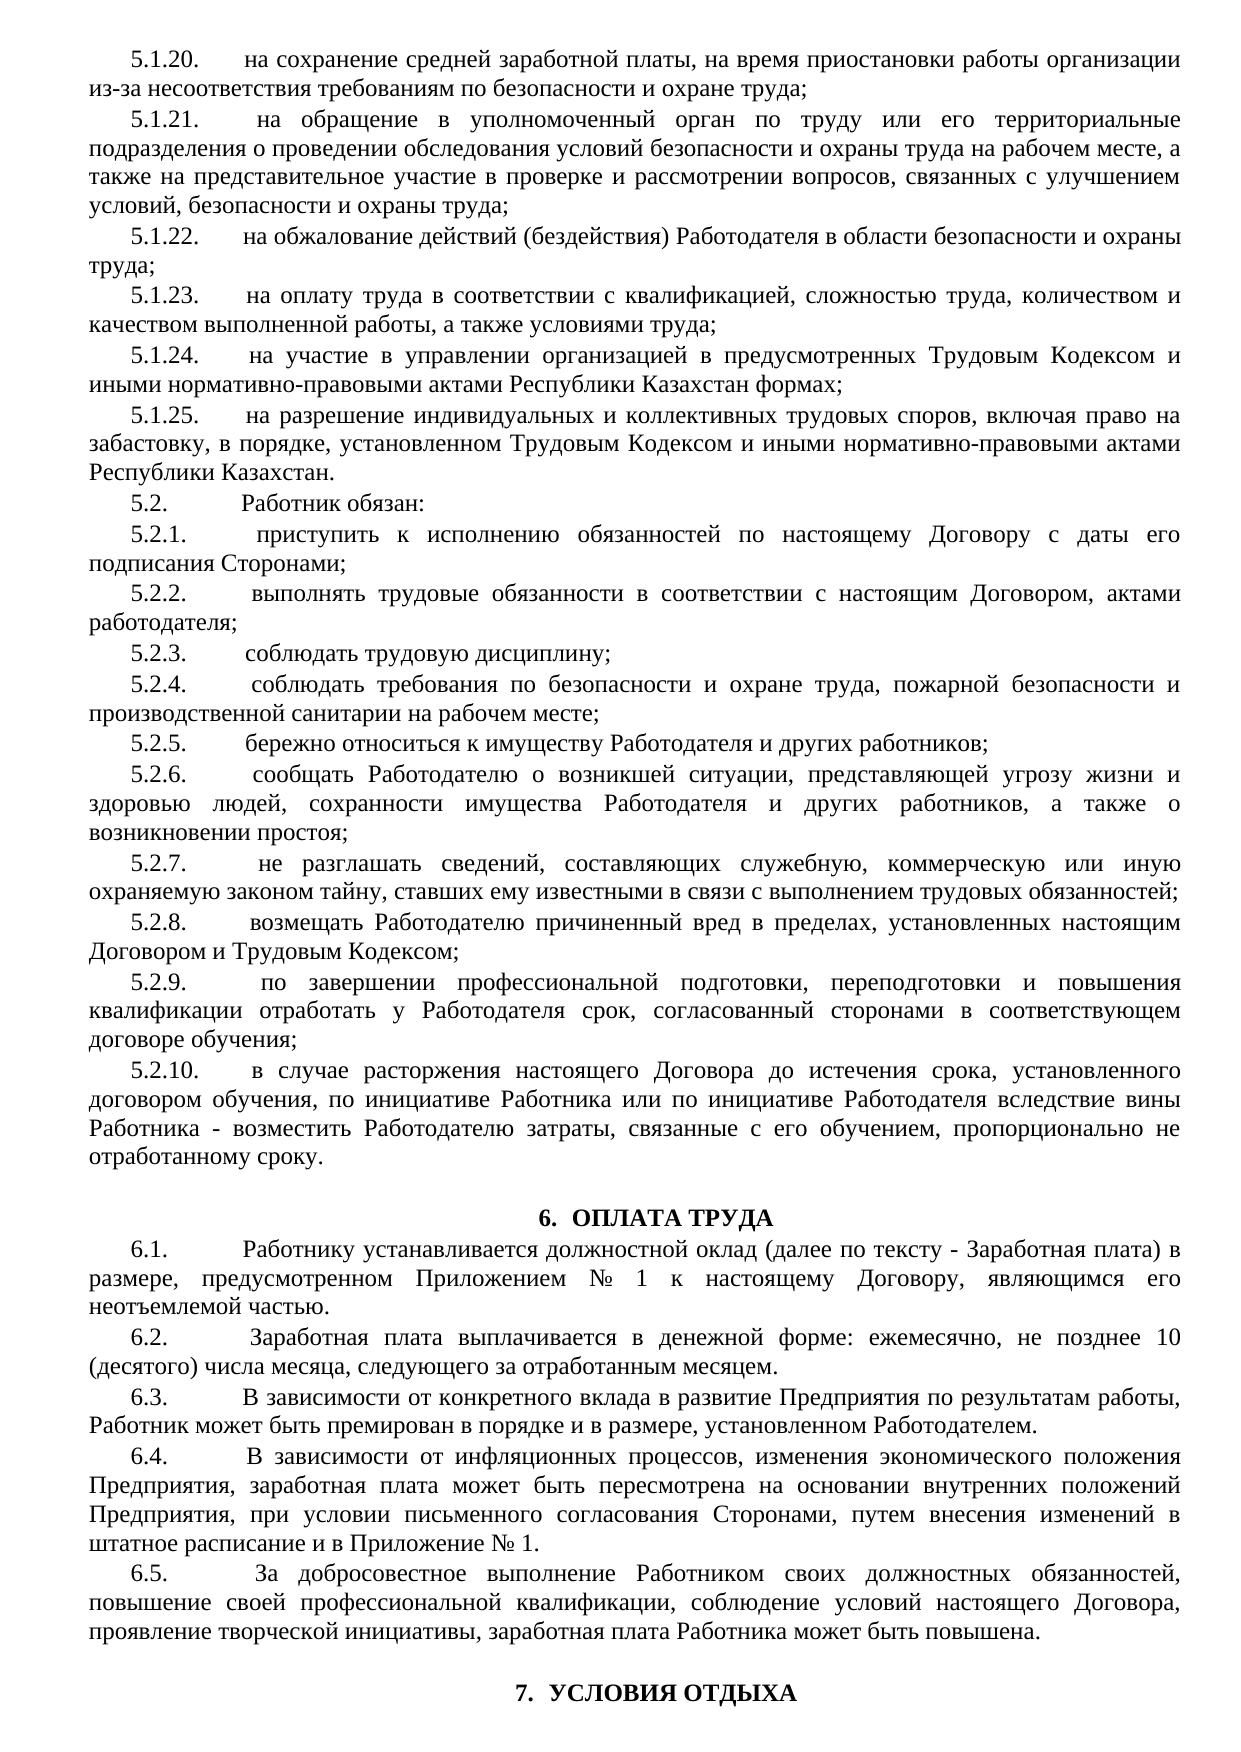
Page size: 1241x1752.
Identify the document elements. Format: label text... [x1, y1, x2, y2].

text 6. ОПЛАТА ТРУДА [89, 1203, 1182, 1232]
text 5.2.7. не разглашать сведений, составляющих служебную, коммерческую или иную охраняемую законом тайну, ставших ему известными в связи с выполнением трудовых обязанностей; [89, 848, 1182, 905]
text 6.2. Заработная плата выплачивается в денежной форме: ежемесячно, не позднее 10 (десятого) числа месяца, следующего за отработанным месяцем. [89, 1322, 1182, 1380]
text 6.4. В зависимости от инфляционных процессов, изменения экономического положения Предприятия, заработная плата может быть пересмотрена на основании внутренних положений Предприятия, при условии письменного согласования Сторонами, путем внесения изменений в штатное расписание и в Приложение № 1. [89, 1441, 1182, 1556]
text 5.2.2. выполнять трудовые обязанности в соответствии с настоящим Договором, актами работодателя; [89, 578, 1182, 636]
text 5.2.5. бережно относиться к имуществу Работодателя и других работников; [89, 728, 1182, 757]
text 5.2.4. соблюдать требования по безопасности и охране труда, пожарной безопасности и производственной санитарии на рабочем месте; [89, 669, 1182, 726]
text 5.2. Работник обязан: [89, 488, 1182, 517]
text 5.1.22. на обжалование действий (бездействия) Работодателя в области безопасности и охраны труда; [89, 221, 1182, 278]
text 6.3. В зависимости от конкретного вклада в развитие Предприятия по результатам работы, Работник может быть премирован в порядке и в размере, установленном Работодателем. [89, 1382, 1182, 1439]
text 5.2.1. приступить к исполнению обязанностей по настоящему Договору с даты его подписания Сторонами; [89, 519, 1182, 576]
text 5.2.8. возмещать Работодателю причиненный вред в пределах, установленных настоящим Договором и Трудовым Кодексом; [89, 907, 1182, 965]
text 5.1.21. на обращение в уполномоченный орган по труду или его территориальные подразделения о проведении обследования условий безопасности и охраны труда на рабочем месте, а также на представительное участие в проверке и рассмотрении вопросов, связанных с улучшением условий, безопасности и охраны труда; [89, 104, 1182, 219]
text 6.5. За добросовестное выполнение Работником своих должностных обязанностей, повышение своей профессиональной квалификации, соблюдение условий настоящего Договора, проявление творческой инициативы, заработная плата Работника может быть повышена. [89, 1558, 1182, 1645]
text 5.2.10. в случае расторжения настоящего Договора до истечения срока, установленного договором обучения, по инициативе Работника или по инициативе Работодателя вследствие вины Работника - возместить Работодателю затраты, связанные с его обучением, пропорционально не отработанному сроку. [89, 1055, 1182, 1170]
text 5.1.20. на сохранение средней заработной платы, на время приостановки работы организации из-за несоответствия требованиям по безопасности и охране труда; [89, 44, 1182, 102]
text 5.1.24. на участие в управлении организацией в предусмотренных Трудовым Кодексом и иными нормативно-правовыми актами Республики Казахстан формах; [89, 340, 1182, 398]
text 5.2.9. по завершении профессиональной подготовки, переподготовки и повышения квалификации отработать у Работодателя срок, согласованный сторонами в соответствующем договоре обучения; [89, 967, 1182, 1053]
text 5.1.23. на оплату труда в соответствии с квалификацией, сложностью труда, количеством и качеством выполненной работы, а также условиями труда; [89, 281, 1182, 338]
text 6.1. Работнику устанавливается должностной оклад (далее по тексту - Заработная плата) в размере, предусмотренном Приложением № 1 к настоящему Договору, являющимся его неотъемлемой частью. [89, 1234, 1182, 1320]
text 5.2.6. сообщать Работодателю о возникшей ситуации, представляющей угрозу жизни и здоровью людей, сохранности имущества Работодателя и других работников, а также о возникновении простоя; [89, 759, 1182, 846]
text 5.2.3. соблюдать трудовую дисциплину; [89, 638, 1182, 667]
text 7. УСЛОВИЯ ОТДЫХА [89, 1678, 1182, 1706]
text 5.1.25. на разрешение индивидуальных и коллективных трудовых споров, включая право на забастовку, в порядке, установленном Трудовым Кодексом и иными нормативно-правовыми актами Республики Казахстан. [89, 400, 1182, 486]
